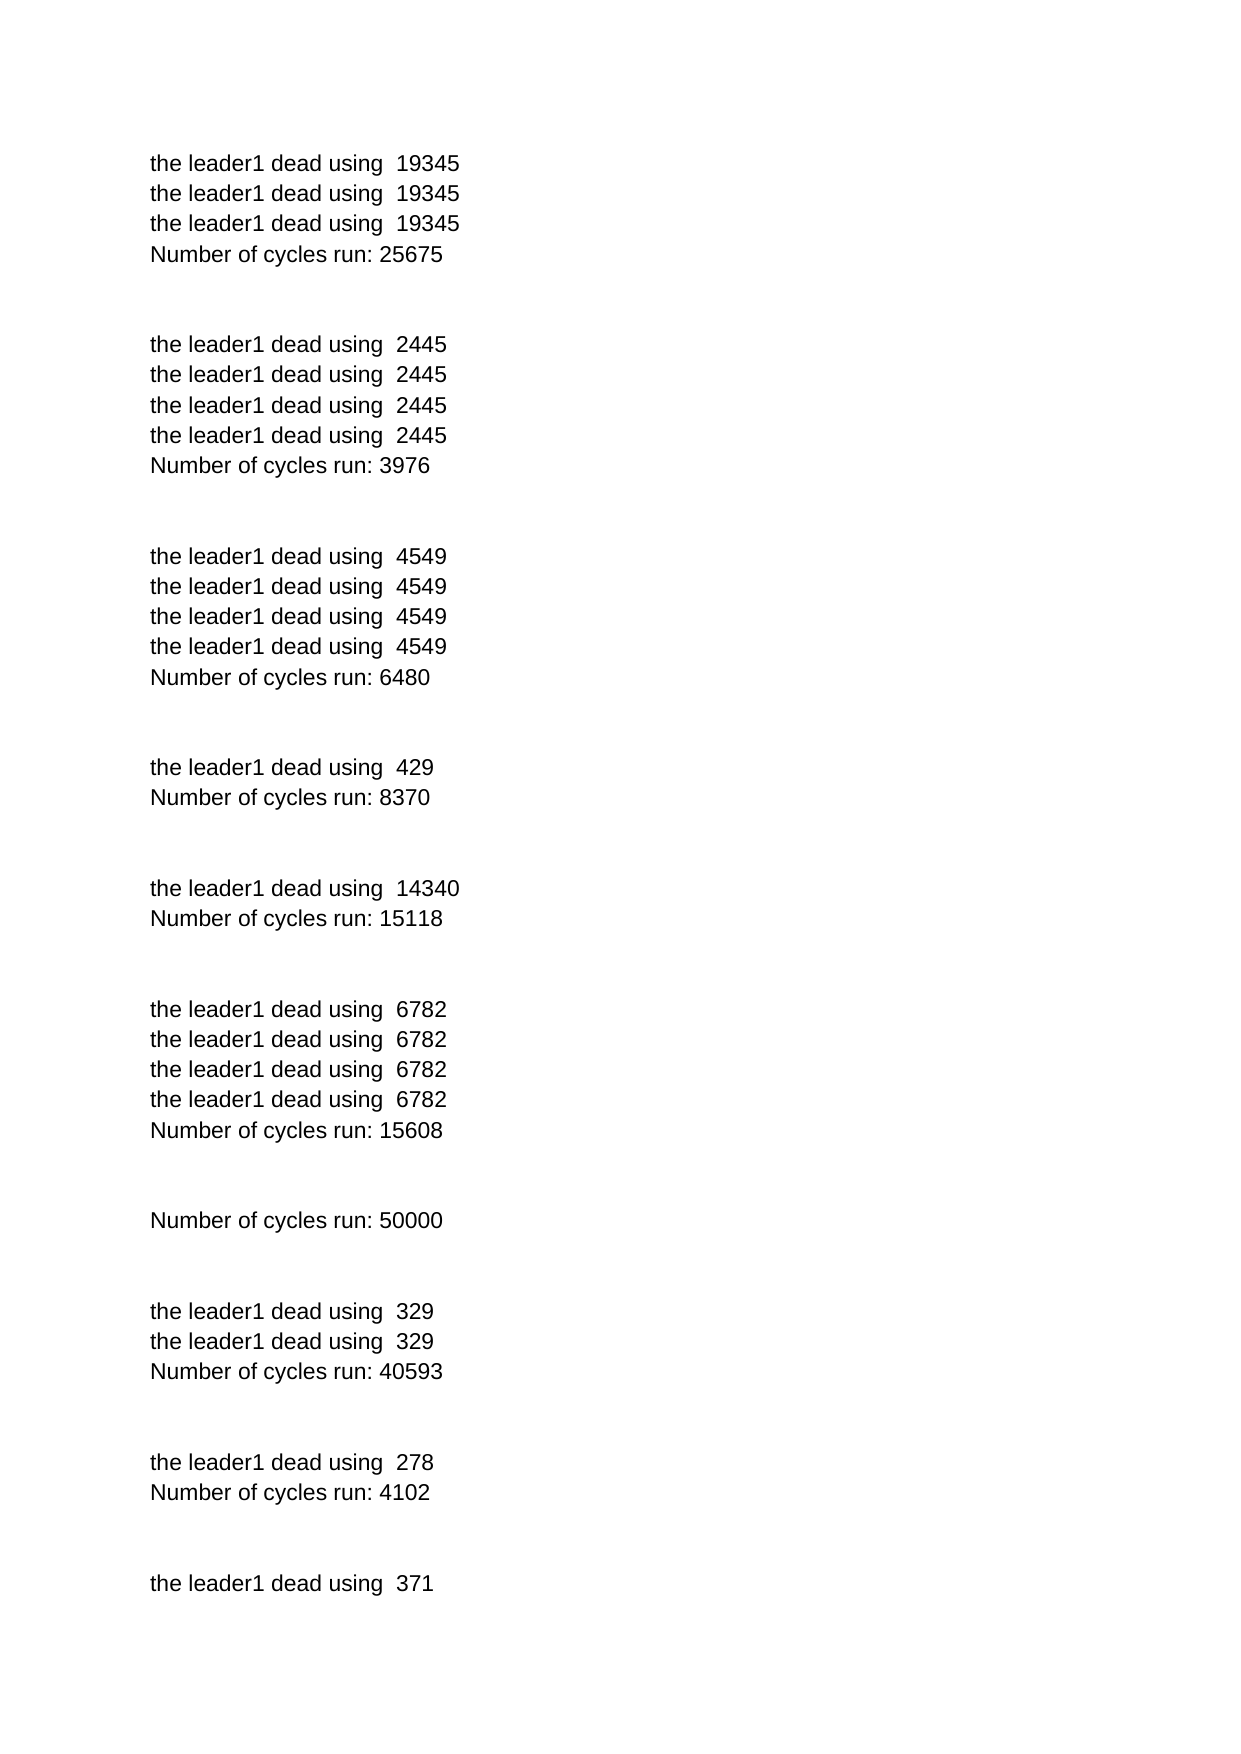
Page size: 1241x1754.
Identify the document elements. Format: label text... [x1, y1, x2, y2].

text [150, 1570, 1090, 1596]
text the leader1 dead using 19345 [150, 180, 1090, 207]
text the leader1 dead using 429 [150, 754, 1090, 781]
text Number of cycles run: 4102 [150, 1479, 1090, 1506]
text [150, 150, 1090, 176]
text Number of cycles run: 3976 [150, 452, 1090, 478]
text the leader1 dead using 329 [150, 1328, 1090, 1354]
text the leader1 dead using 4549 [150, 603, 1090, 629]
text Number of cycles run: 6480 [150, 663, 1090, 690]
text the leader1 dead using 6782 [150, 996, 1090, 1022]
text the leader1 dead using 2445 [150, 331, 1090, 358]
text the leader1 dead using 278 [150, 1449, 1090, 1475]
text Number of cycles run: 50000 [150, 1207, 1090, 1234]
text the leader1 dead using 4549 [150, 573, 1090, 599]
text the leader1 dead using 2445 [150, 361, 1090, 388]
text the leader1 dead using 2445 [150, 392, 1090, 418]
text Number of cycles run: 25675 [150, 241, 1090, 267]
text the leader1 dead using 6782 [150, 1026, 1090, 1052]
text the leader1 dead using 6782 [150, 1056, 1090, 1083]
text the leader1 dead using 4549 [150, 543, 1090, 569]
text the leader1 dead using 19345 [150, 210, 1090, 237]
text the leader1 dead using 4549 [150, 633, 1090, 660]
text the leader1 dead using 2445 [150, 422, 1090, 448]
text Number of cycles run: 40593 [150, 1358, 1090, 1385]
text Number of cycles run: 8370 [150, 784, 1090, 811]
text Number of cycles run: 15118 [150, 905, 1090, 932]
text the leader1 dead using 329 [150, 1298, 1090, 1324]
text the leader1 dead using 6782 [150, 1086, 1090, 1113]
text Number of cycles run: 15608 [150, 1117, 1090, 1143]
text the leader1 dead using 14340 [150, 875, 1090, 901]
